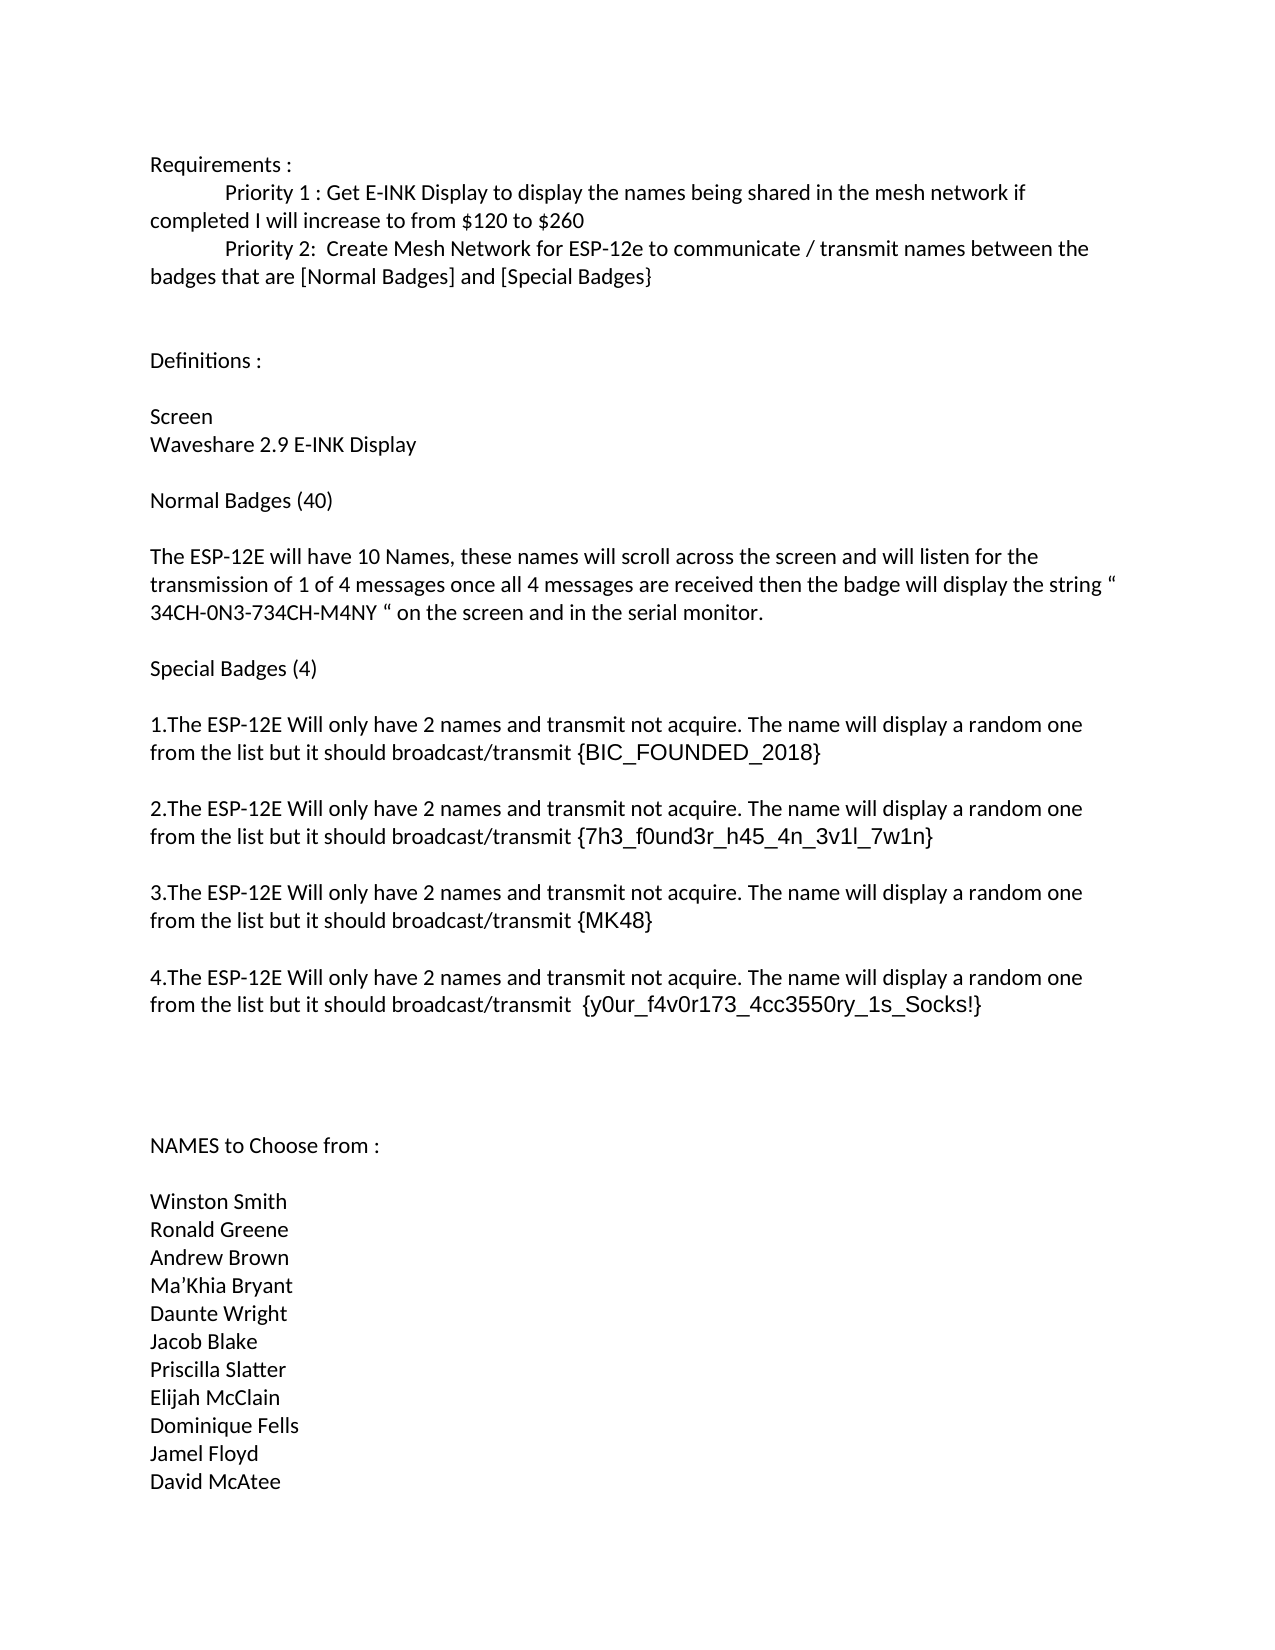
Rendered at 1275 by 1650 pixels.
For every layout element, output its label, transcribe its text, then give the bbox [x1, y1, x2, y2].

text Jacob Blake [150, 1327, 1125, 1355]
text Jamel Floyd [150, 1439, 1125, 1467]
text The ESP-12E will have 10 Names, these names will scroll across the screen and will listen for the transmission of 1 of 4 messages once all 4 messages are received then the badge will display the string “ 34CH-0N3-734CH-M4NY “ on the screen and in the serial monitor. [150, 542, 1125, 626]
text Andrew Brown [150, 1243, 1125, 1271]
text Priority 2: Create Mesh Network for ESP-12e to communicate / transmit names between the badges that are [Normal Badges] and [Special Badges} [150, 234, 1125, 290]
text 3.The ESP-12E Will only have 2 names and transmit not acquire. The name will display a random one from the list but it should broadcast/transmit {MK48} [150, 878, 1125, 934]
text Daunte Wright [150, 1299, 1125, 1327]
text Special Badges (4) [150, 654, 1125, 682]
text Normal Badges (40) [150, 486, 1125, 514]
text David McAtee [150, 1467, 1125, 1495]
text Priscilla Slatter [150, 1355, 1125, 1383]
text Definitions : [150, 346, 1125, 374]
text Screen Waveshare 2.9 E-INK Display [150, 402, 1125, 458]
text Ma’Khia Bryant [150, 1271, 1125, 1299]
text Priority 1 : Get E-INK Display to display the names being shared in the mesh network if completed I will increase to from $120 to $260 [150, 178, 1125, 234]
text 4.The ESP-12E Will only have 2 names and transmit not acquire. The name will display a random one from the list but it should broadcast/transmit {y0ur_f4v0r173_4cc3550ry_1s_Socks!} [150, 963, 1125, 1047]
text Elijah McClain [150, 1383, 1125, 1411]
text 1.The ESP-12E Will only have 2 names and transmit not acquire. The name will display a random one from the list but it should broadcast/transmit {BIC_FOUNDED_2018} [150, 710, 1125, 766]
text Dominique Fells [150, 1411, 1125, 1439]
text Ronald Greene [150, 1215, 1125, 1243]
text 2.The ESP-12E Will only have 2 names and transmit not acquire. The name will display a random one from the list but it should broadcast/transmit {7h3_f0und3r_h45_4n_3v1l_7w1n} [150, 794, 1125, 878]
text Requirements : [150, 150, 1125, 178]
text Winston Smith [150, 1187, 1125, 1215]
text NAMES to Choose from : [150, 1131, 1125, 1159]
